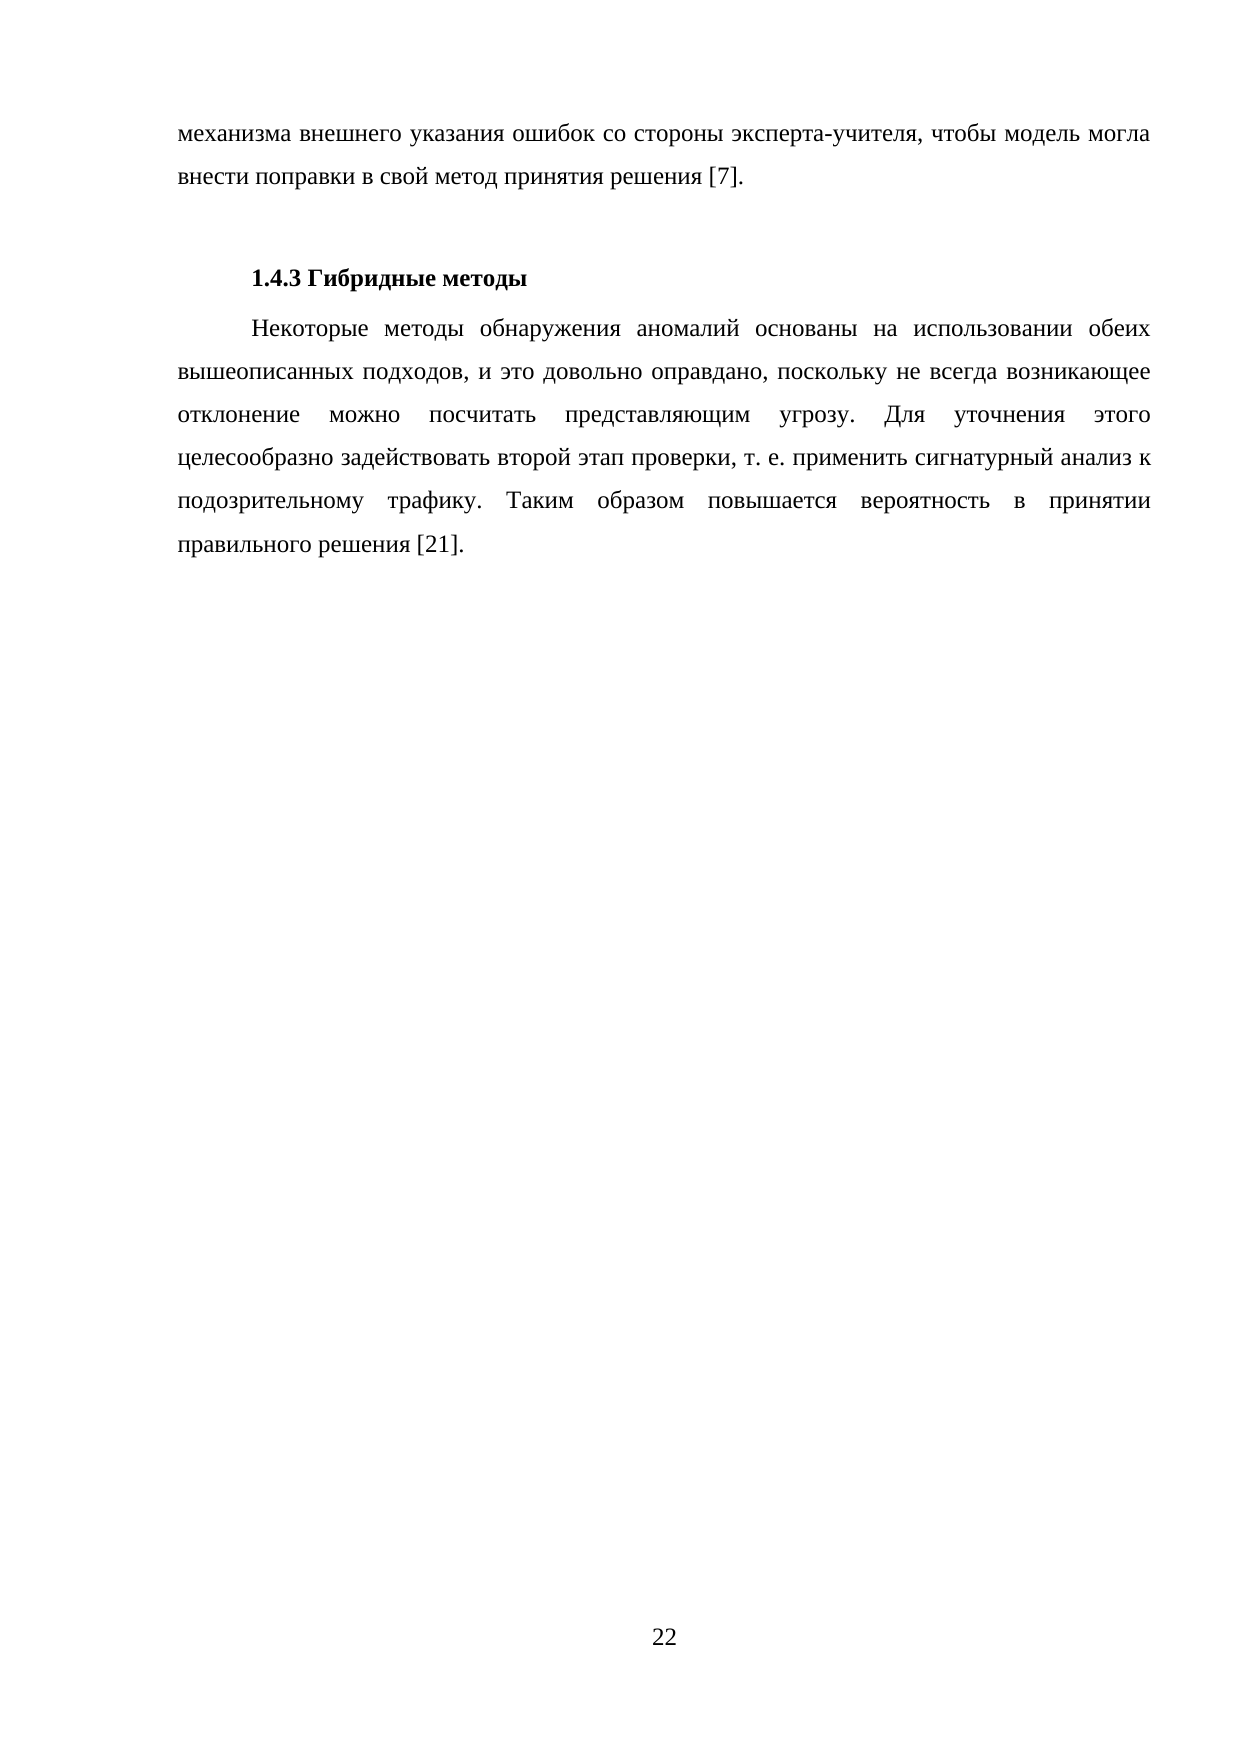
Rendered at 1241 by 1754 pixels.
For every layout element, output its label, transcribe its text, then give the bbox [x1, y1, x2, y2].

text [177, 118, 1152, 190]
subtitle 1.4.3 Гибридные методы [177, 263, 1152, 292]
text Некоторые методы обнаружения аномалий основаны на использовании обеих вышеописанных подходов, и это довольно оправдано, поскольку не всегда возникающее отклонение можно посчитать представляющим угрозу. Для уточнения этого целесообразно задействовать второй этап проверки, т. е. применить сигнатурный анализ к подозрительному трафику. Таким образом повышается вероятность в принятии правильного решения [21]. [177, 313, 1152, 557]
